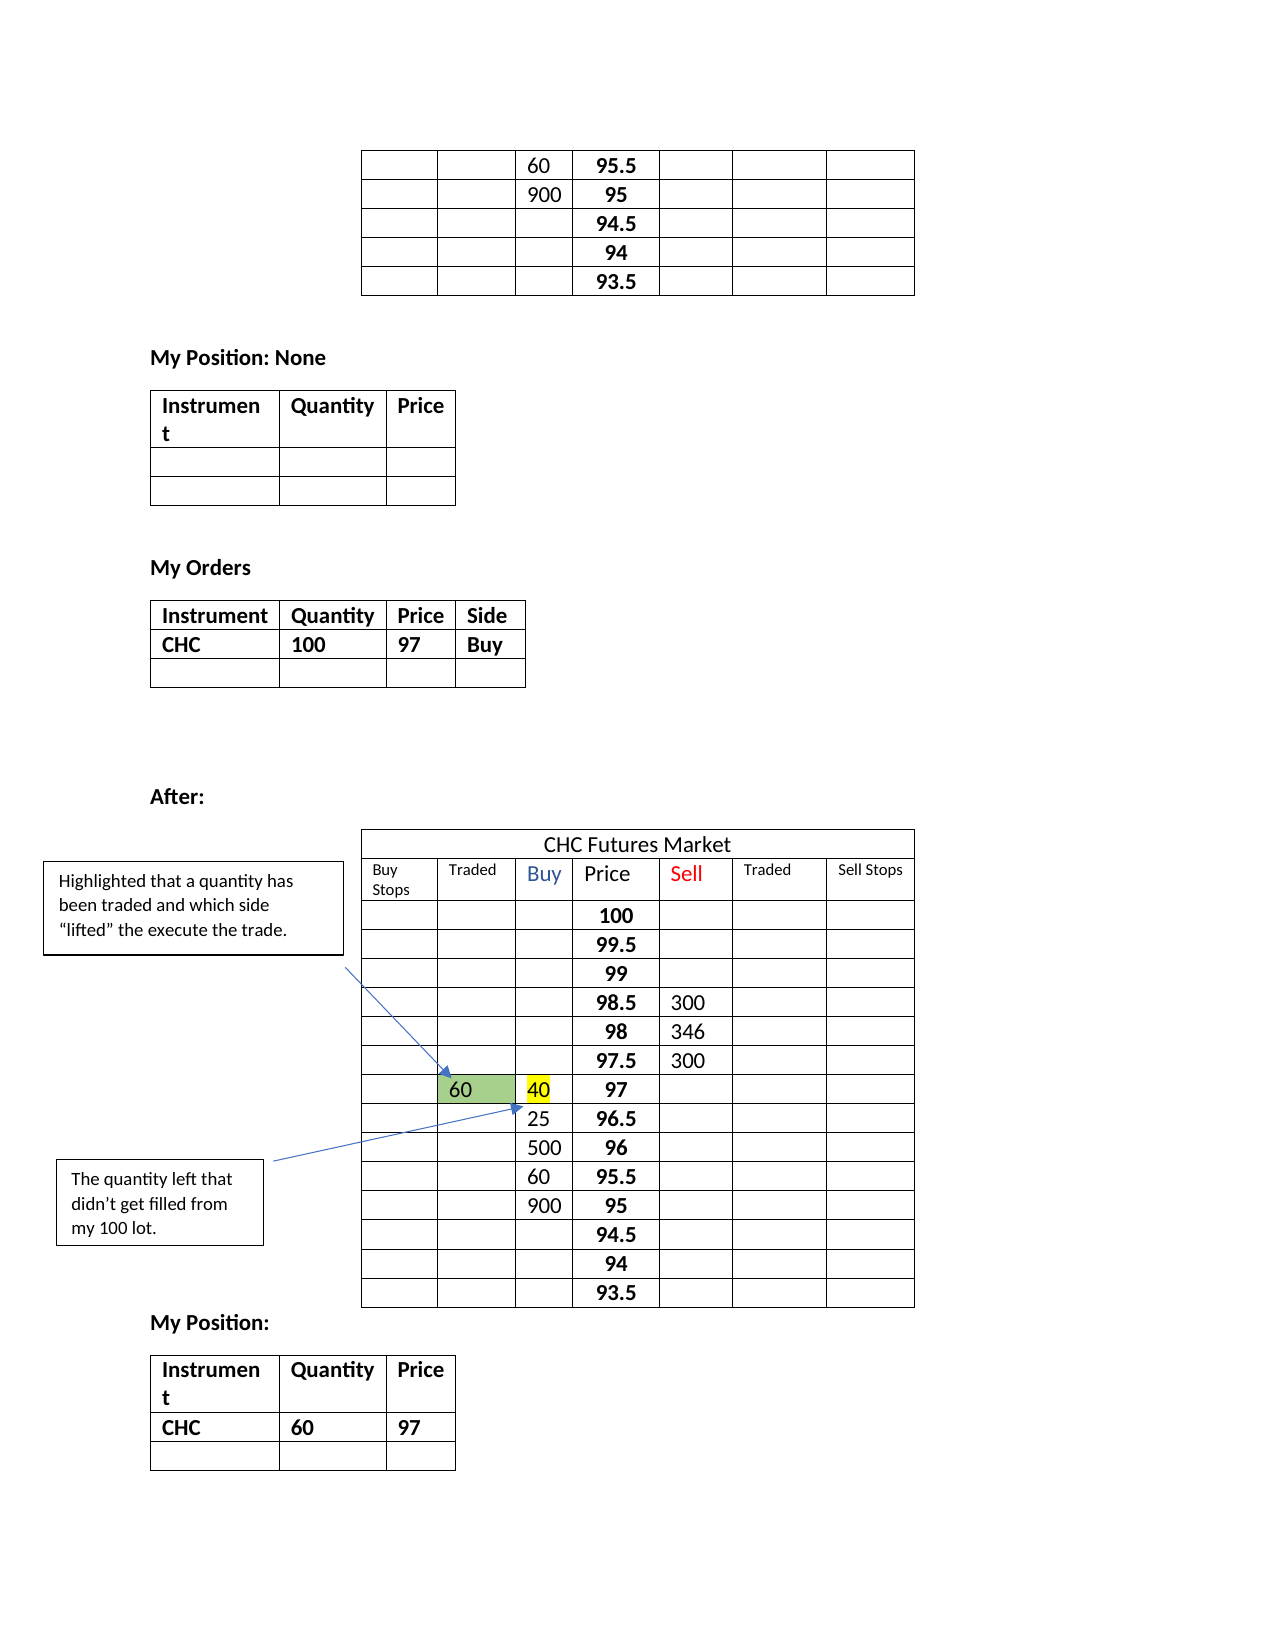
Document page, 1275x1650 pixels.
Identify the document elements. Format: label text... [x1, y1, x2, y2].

table_cell CHC [151, 1413, 279, 1441]
table_cell 60 [280, 1413, 386, 1441]
table_header Instrument [151, 601, 279, 629]
table_cell [516, 209, 572, 237]
table_cell [362, 1191, 437, 1219]
table_cell Sell Stops [827, 859, 914, 900]
table_cell [516, 930, 572, 958]
table_cell [438, 930, 515, 958]
table_cell [733, 1104, 826, 1132]
table_cell 40 [550, 1075, 572, 1103]
table_cell [438, 988, 515, 1016]
table_cell [362, 267, 437, 295]
table_cell 25 [516, 1104, 572, 1132]
text My Position: [150, 1308, 1125, 1336]
table_cell [660, 1220, 732, 1248]
table_cell [367, 988, 437, 1016]
table_cell [151, 659, 279, 687]
table_cell 95.5 [573, 1162, 659, 1190]
table_header Price [387, 391, 455, 447]
table_cell 97 [387, 630, 455, 658]
table_cell [362, 1133, 437, 1161]
table_cell [660, 1104, 732, 1132]
table_cell [438, 1133, 515, 1161]
table_cell [387, 448, 455, 476]
table_cell [827, 1017, 914, 1045]
table_cell [387, 477, 455, 505]
table_cell [733, 1162, 826, 1190]
table_cell [733, 959, 826, 987]
table_cell [438, 209, 515, 237]
table_cell [733, 1046, 826, 1074]
table_cell [827, 988, 914, 1016]
table_cell [362, 959, 437, 987]
table_cell 346 [660, 1017, 732, 1045]
table_cell [827, 959, 914, 987]
table_cell [827, 238, 914, 266]
table_cell [362, 1104, 437, 1132]
table_cell 300 [660, 1046, 732, 1074]
table_cell [733, 1133, 826, 1161]
table_cell [438, 1104, 510, 1124]
table_cell [362, 209, 437, 237]
table_header Side [456, 601, 525, 629]
text My Position: None [150, 343, 1125, 371]
table_cell [827, 901, 914, 929]
table_cell 99 [573, 959, 659, 987]
table_cell [151, 448, 279, 476]
table_cell [438, 1162, 515, 1190]
table_cell [362, 238, 437, 266]
table_cell [827, 1104, 914, 1132]
table_cell 500 [516, 1133, 572, 1161]
table_cell [438, 238, 515, 266]
table_cell [516, 988, 572, 1016]
table_cell [827, 930, 914, 958]
table_cell [151, 477, 279, 505]
table_cell [827, 1191, 914, 1219]
table_cell [280, 477, 386, 505]
table_cell [660, 180, 732, 208]
table_cell [660, 151, 732, 179]
table_cell [395, 1017, 437, 1045]
table_cell 300 [660, 988, 732, 1016]
table_cell 93.5 [573, 1279, 659, 1307]
table_cell 95 [573, 1191, 659, 1219]
table_cell Buy [516, 859, 572, 900]
table_cell Price [573, 859, 659, 900]
table_cell 96 [573, 1133, 659, 1161]
table_cell [362, 1046, 437, 1074]
table_cell [438, 1250, 515, 1277]
table_cell [438, 180, 515, 208]
table_cell [827, 1279, 914, 1307]
table_cell [733, 209, 826, 237]
table_cell 98.5 [573, 988, 659, 1016]
table_cell [733, 1075, 826, 1103]
table_header Quantity [280, 391, 386, 447]
table_cell [516, 1017, 572, 1045]
text My Orders [150, 553, 1125, 581]
table_cell 60 [516, 151, 572, 179]
table_cell [827, 180, 914, 208]
table_cell [438, 151, 515, 179]
table_cell [362, 1250, 437, 1277]
table_cell [280, 448, 386, 476]
table_cell [516, 238, 572, 266]
table_cell [733, 1279, 826, 1307]
table_cell [733, 1220, 826, 1248]
table_cell [516, 901, 572, 929]
table_cell 96.5 [573, 1104, 659, 1132]
table_cell [660, 901, 732, 929]
table_cell 95 [573, 180, 659, 208]
table_cell [660, 959, 732, 987]
table_cell [362, 930, 437, 958]
table_cell [438, 267, 515, 295]
table_cell [516, 1279, 572, 1307]
table_cell [733, 238, 826, 266]
table_cell Sell [660, 859, 732, 900]
table_header Instrument [151, 391, 279, 447]
table_cell [827, 1133, 914, 1161]
table_cell [660, 930, 732, 958]
table_cell [660, 1279, 732, 1307]
table_cell [733, 1191, 826, 1219]
table_header Quantity [280, 1356, 386, 1412]
table_cell [733, 930, 826, 958]
table_cell [660, 267, 732, 295]
table_cell [660, 1191, 732, 1219]
table_cell [362, 1220, 437, 1248]
table_cell 95.5 [573, 151, 659, 179]
table_cell CHC [151, 630, 279, 658]
table_cell [827, 1046, 914, 1074]
table_cell [362, 1279, 437, 1307]
table_cell 97.5 [573, 1046, 659, 1074]
table_cell 94 [573, 238, 659, 266]
table_cell [438, 1279, 515, 1307]
table_cell Buy [456, 630, 525, 658]
table_cell 60 [438, 1075, 515, 1103]
table_cell [516, 1046, 572, 1074]
table_cell [516, 1250, 572, 1277]
table_cell [362, 988, 390, 1016]
table_cell [733, 267, 826, 295]
table_cell [438, 1191, 515, 1219]
table_cell [660, 1162, 732, 1190]
table_cell Traded [438, 859, 515, 900]
table_cell [827, 267, 914, 295]
table_cell [456, 659, 525, 687]
table_cell [516, 267, 572, 295]
table_cell [733, 151, 826, 179]
table_cell 99.5 [573, 930, 659, 958]
table_cell [280, 659, 386, 687]
table_cell [438, 1046, 515, 1074]
table_cell 900 [516, 180, 572, 208]
table_cell [733, 180, 826, 208]
table_cell [387, 1442, 455, 1470]
table_cell [827, 1162, 914, 1190]
table_header Price [387, 1356, 455, 1412]
table_cell Buy Stops [362, 859, 437, 900]
table_cell 97 [387, 1413, 455, 1441]
table_cell [827, 151, 914, 179]
table_cell [151, 1442, 279, 1470]
table_cell [660, 209, 732, 237]
table_cell 94.5 [573, 209, 659, 237]
table_cell [516, 1220, 572, 1248]
table_cell [516, 959, 572, 987]
table_cell 100 [573, 901, 659, 929]
table_cell [362, 180, 437, 208]
table_cell 98 [573, 1017, 659, 1045]
table_cell Traded [733, 859, 826, 900]
table_cell [660, 1250, 732, 1277]
table_cell [362, 151, 437, 179]
table_header Quantity [280, 601, 386, 629]
table_cell [733, 1017, 826, 1045]
table_cell [827, 209, 914, 237]
table_cell 94.5 [573, 1220, 659, 1248]
table_cell [280, 1442, 386, 1470]
table_header Price [387, 601, 455, 629]
table_cell [733, 1250, 826, 1277]
table_cell [827, 1250, 914, 1277]
table_cell [733, 901, 826, 929]
table_cell [362, 901, 437, 929]
table_cell [733, 988, 826, 1016]
text After: [150, 782, 1125, 810]
table_cell 93.5 [573, 267, 659, 295]
table_cell [827, 1075, 914, 1103]
table_cell 100 [280, 630, 386, 658]
table_cell [438, 901, 515, 929]
table_cell [660, 1075, 732, 1103]
table_cell [362, 1075, 437, 1103]
table_cell [660, 1133, 732, 1161]
table_cell [827, 1220, 914, 1248]
table_cell [362, 1017, 417, 1045]
table_cell 97 [573, 1075, 659, 1103]
table_cell [438, 1017, 515, 1045]
table_header CHC Futures Market [362, 830, 914, 858]
table_cell 94 [573, 1250, 659, 1277]
table_cell [438, 1220, 515, 1248]
table_cell [387, 659, 455, 687]
table_cell [362, 1162, 437, 1190]
table_cell 60 [516, 1162, 572, 1190]
table_cell [438, 959, 515, 987]
table_cell [438, 1110, 515, 1132]
table_header Instrument [151, 1356, 279, 1412]
table_cell 900 [516, 1191, 572, 1219]
table_cell [660, 238, 732, 266]
